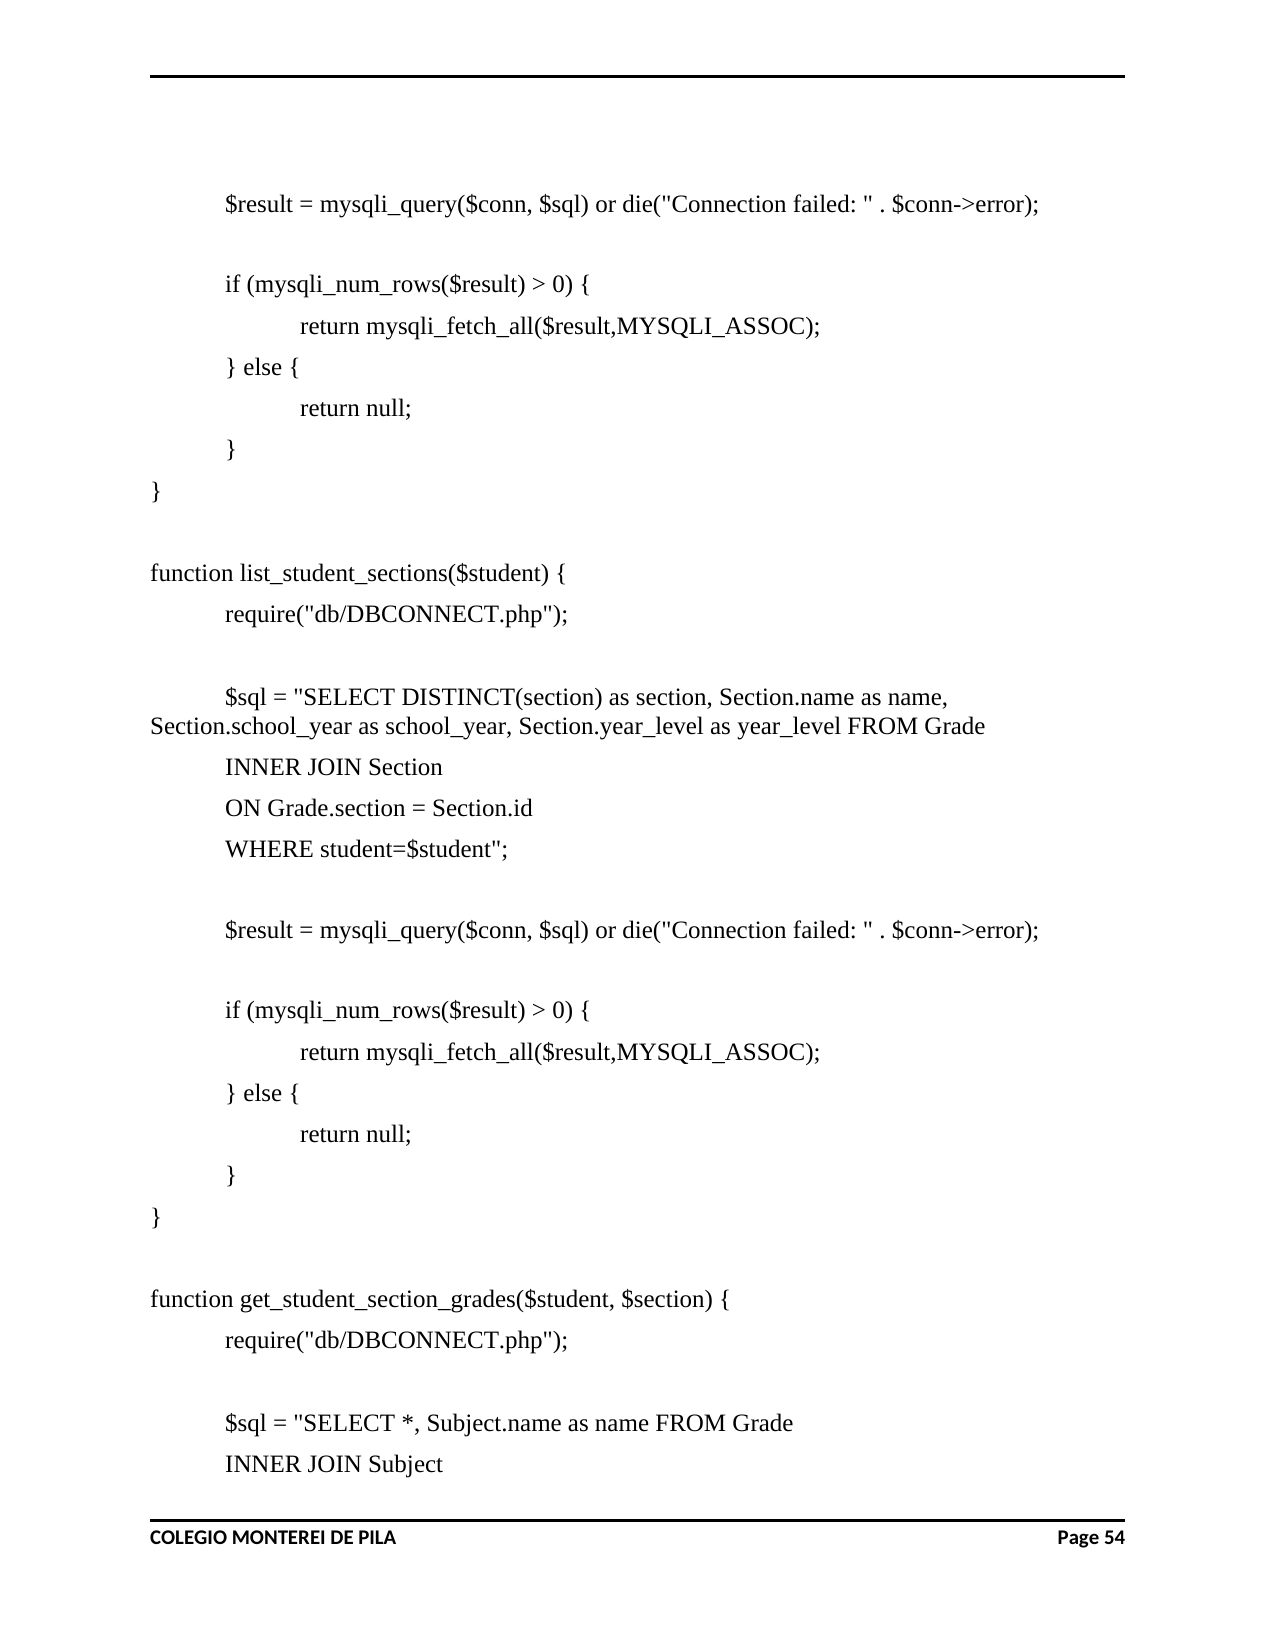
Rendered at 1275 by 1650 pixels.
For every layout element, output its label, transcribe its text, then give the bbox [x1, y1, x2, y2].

text $result = mysqli_query($conn, $sql) or die("Connection failed: " . $conn->error); [150, 915, 1125, 944]
text return mysqli_fetch_all($result,MYSQLI_ASSOC); [150, 1037, 1125, 1065]
text } [150, 1160, 1125, 1189]
text return null; [150, 1119, 1125, 1148]
text WHERE student=$student"; [150, 834, 1125, 863]
text ON Grade.section = Section.id [150, 793, 1125, 822]
text return null; [150, 393, 1125, 422]
text if (mysqli_num_rows($result) > 0) { [150, 269, 1125, 298]
text require("db/DBCONNECT.php"); [150, 1325, 1125, 1354]
text } else { [150, 352, 1125, 381]
text } [150, 434, 1125, 463]
text function get_student_section_grades($student, $section) { [150, 1284, 1125, 1313]
text if (mysqli_num_rows($result) > 0) { [150, 995, 1125, 1024]
text } [150, 1202, 1125, 1230]
text $sql = "SELECT DISTINCT(section) as section, Section.name as name, Section.school_year as school_year, Section.year_level as year_level FROM Grade [150, 682, 1125, 739]
text } [150, 476, 1125, 504]
text return mysqli_fetch_all($result,MYSQLI_ASSOC); [150, 311, 1125, 339]
text INNER JOIN Section [150, 752, 1125, 781]
text function list_student_sections($student) { [150, 558, 1125, 587]
text $sql = "SELECT *, Subject.name as name FROM Grade [150, 1408, 1125, 1437]
text $result = mysqli_query($conn, $sql) or die("Connection failed: " . $conn->error); [150, 189, 1125, 218]
text } else { [150, 1078, 1125, 1107]
text INNER JOIN Subject [150, 1449, 1125, 1478]
text require("db/DBCONNECT.php"); [150, 599, 1125, 628]
